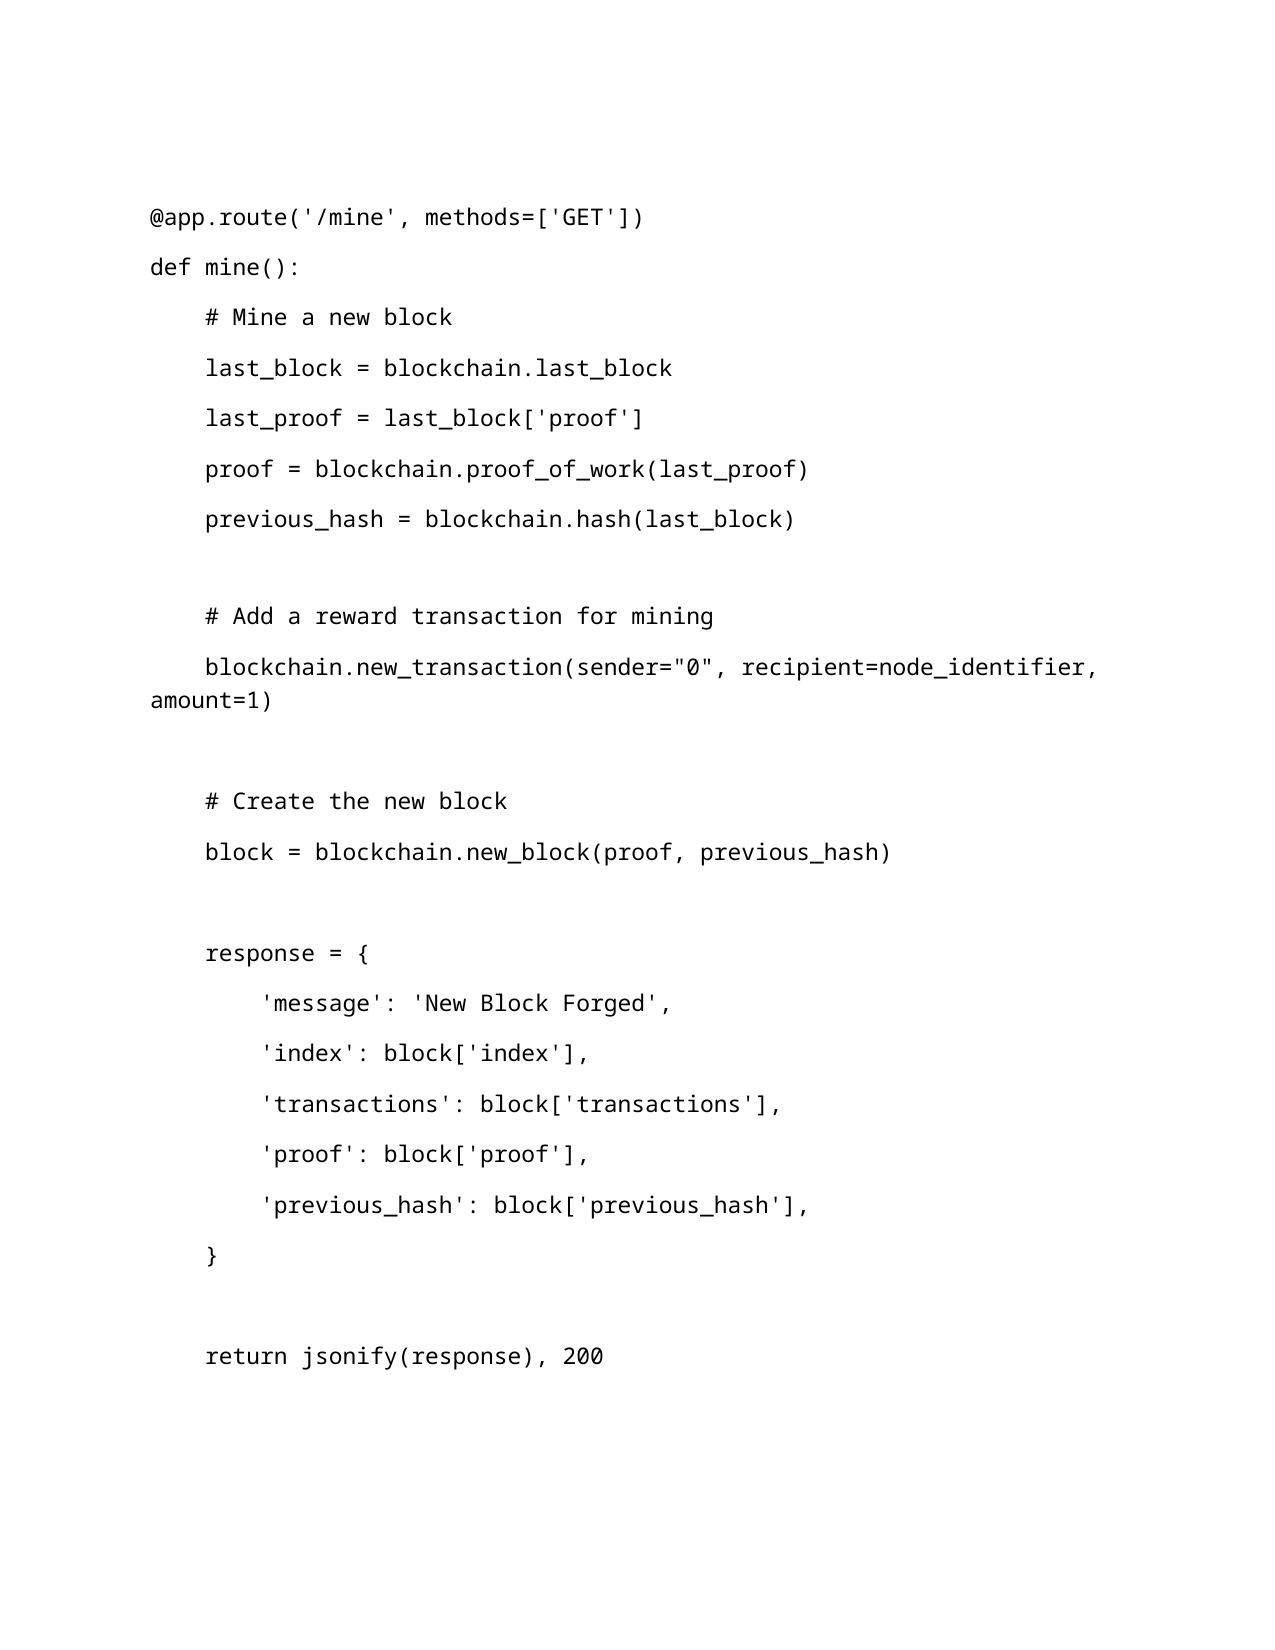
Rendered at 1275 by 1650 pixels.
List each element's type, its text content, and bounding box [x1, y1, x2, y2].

text # Add a reward transaction for mining [150, 600, 1125, 631]
text 'previous_hash': block['previous_hash'], [150, 1188, 1125, 1220]
text 'proof': block['proof'], [150, 1138, 1125, 1169]
text proof = blockchain.proof_of_work(last_proof) [150, 452, 1125, 484]
text 'message': 'New Block Forged', [150, 987, 1125, 1018]
text block = blockchain.new_block(proof, previous_hash) [150, 836, 1125, 867]
text # Create the new block [150, 785, 1125, 816]
text @app.route('/mine', methods=['GET']) [150, 200, 1125, 232]
text last_proof = last_block['proof'] [150, 402, 1125, 433]
text } [150, 1239, 1125, 1270]
text blockchain.new_transaction(sender="0", recipient=node_identifier, amount=1) [150, 651, 1125, 716]
text response = { [150, 936, 1125, 968]
text previous_hash = blockchain.hash(last_block) [150, 503, 1125, 534]
text return jsonify(response), 200 [150, 1340, 1125, 1371]
text 'index': block['index'], [150, 1037, 1125, 1068]
text # Mine a new block [150, 301, 1125, 332]
text last_block = blockchain.last_block [150, 352, 1125, 383]
text 'transactions': block['transactions'], [150, 1088, 1125, 1119]
text def mine(): [150, 251, 1125, 282]
